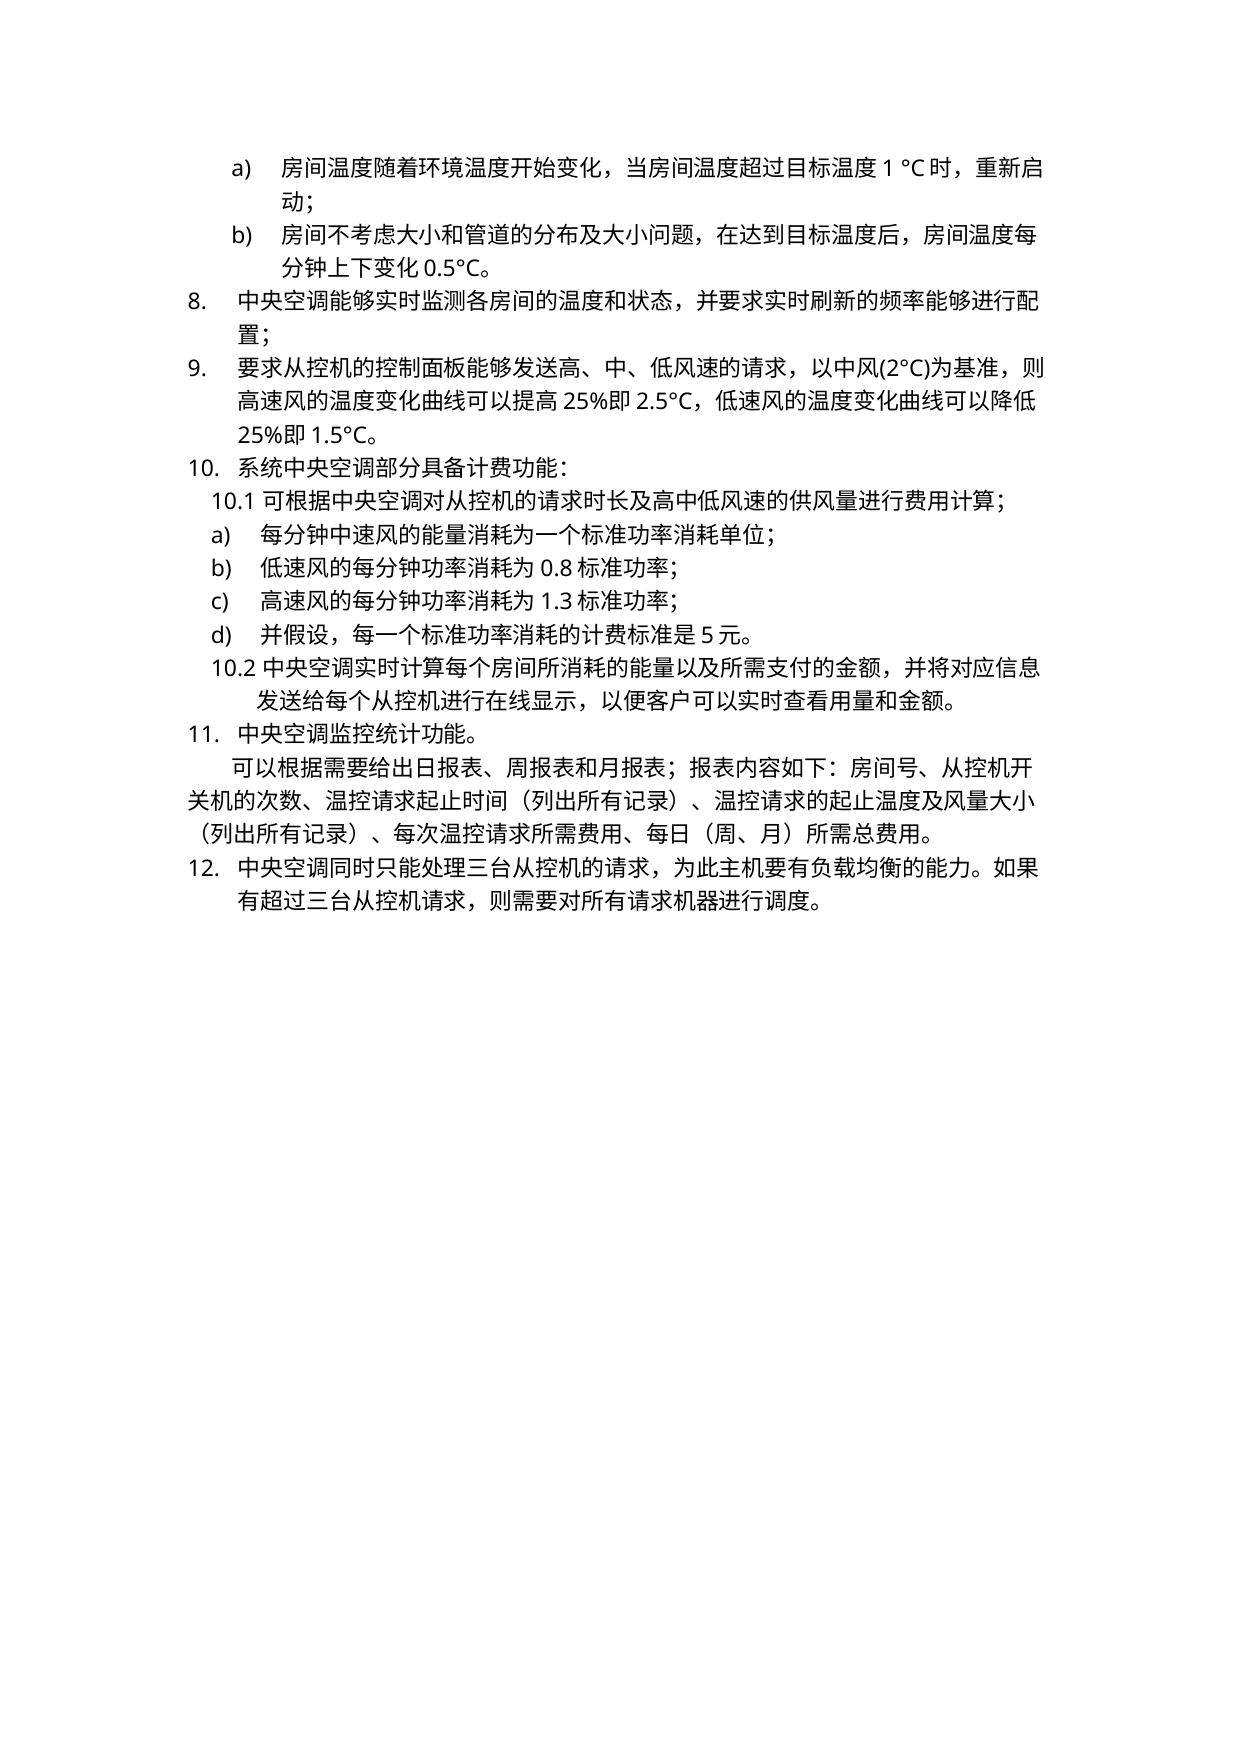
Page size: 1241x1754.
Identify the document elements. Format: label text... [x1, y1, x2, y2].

list 系统中央空调部分具备计费功能： [187, 450, 1053, 483]
list 要求从控机的控制面板能够发送高、中、低风速的请求，以中风(2°C)为基准，则高速风的温度变化曲线可以提高25%即2.5°C，低速风的温度变化曲线可以降低25%即1.5°C。 [187, 350, 1053, 450]
list 中央空调同时只能处理三台从控机的请求，为此主机要有负载均衡的能力。如果有超过三台从控机请求，则需要对所有请求机器进行调度。 [187, 849, 1053, 916]
list 可根据中央空调对从控机的请求时长及高中低风速的供风量进行费用计算； [211, 483, 1053, 516]
list 房间温度随着环境温度开始变化，当房间温度超过目标温度1 °C时，重新启动； [231, 150, 1053, 217]
list 每分钟中速风的能量消耗为一个标准功率消耗单位； [211, 516, 1053, 550]
list 房间不考虑大小和管道的分布及大小问题，在达到目标温度后，房间温度每分钟上下变化0.5°C。 [231, 217, 1053, 283]
list 低速风的每分钟功率消耗为0.8标准功率； [211, 550, 1053, 583]
list 并假设，每一个标准功率消耗的计费标准是5元。 [211, 616, 1053, 650]
list 中央空调能够实时监测各房间的温度和状态，并要求实时刷新的频率能够进行配置； [187, 283, 1053, 350]
list 高速风的每分钟功率消耗为1.3标准功率； [211, 583, 1053, 616]
text 可以根据需要给出日报表、周报表和月报表；报表内容如下：房间号、从控机开关机的次数、温控请求起止时间（列出所有记录）、温控请求的起止温度及风量大小（列出所有记录）、每次温控请求所需费用、每日（周、月）所需总费用。 [187, 750, 1053, 849]
list 中央空调实时计算每个房间所消耗的能量以及所需支付的金额，并将对应信息发送给每个从控机进行在线显示，以便客户可以实时查看用量和金额。 [211, 650, 1053, 716]
list 中央空调监控统计功能。 [187, 716, 1053, 750]
